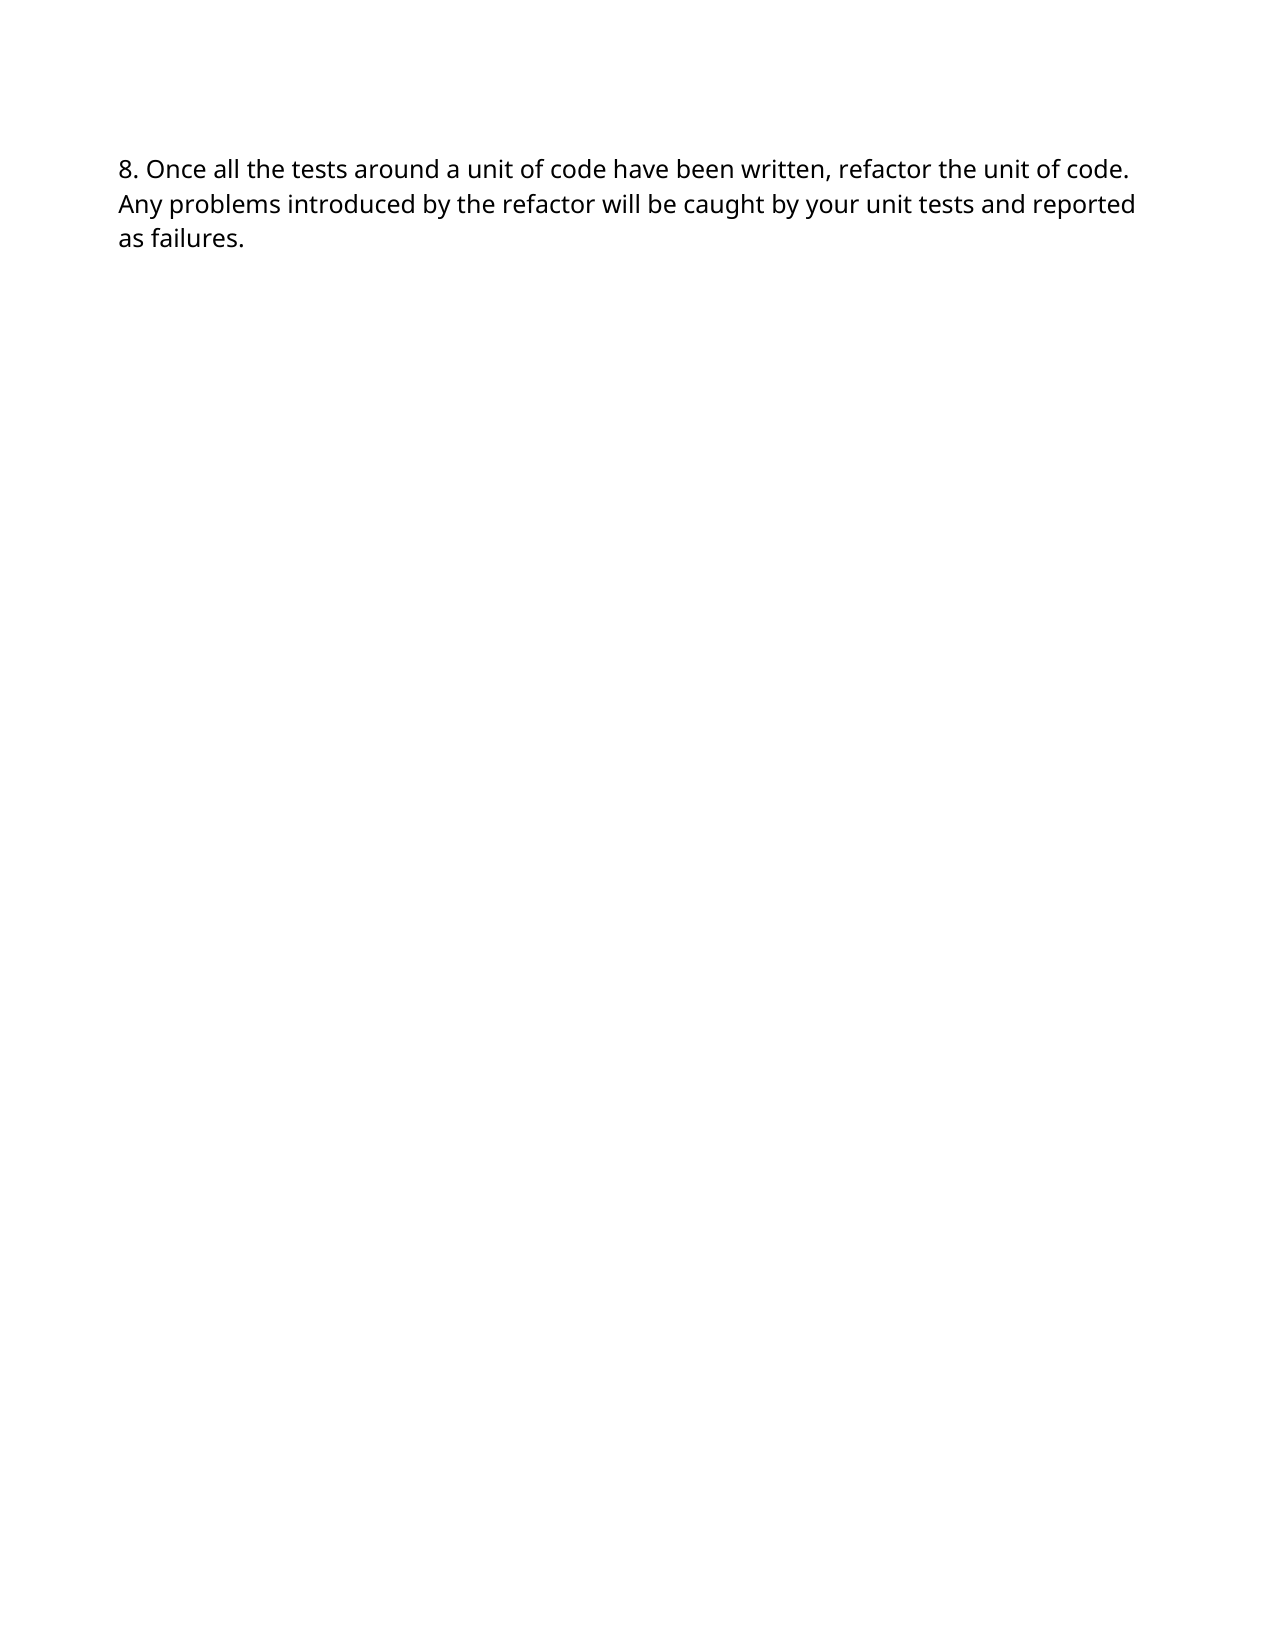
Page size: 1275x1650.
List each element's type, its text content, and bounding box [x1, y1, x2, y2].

text 8. Once all the tests around a unit of code have been written, refactor the unit of code. Any problems introduced by the refactor will be caught by your unit tests and reported as failures. [118, 152, 1157, 254]
